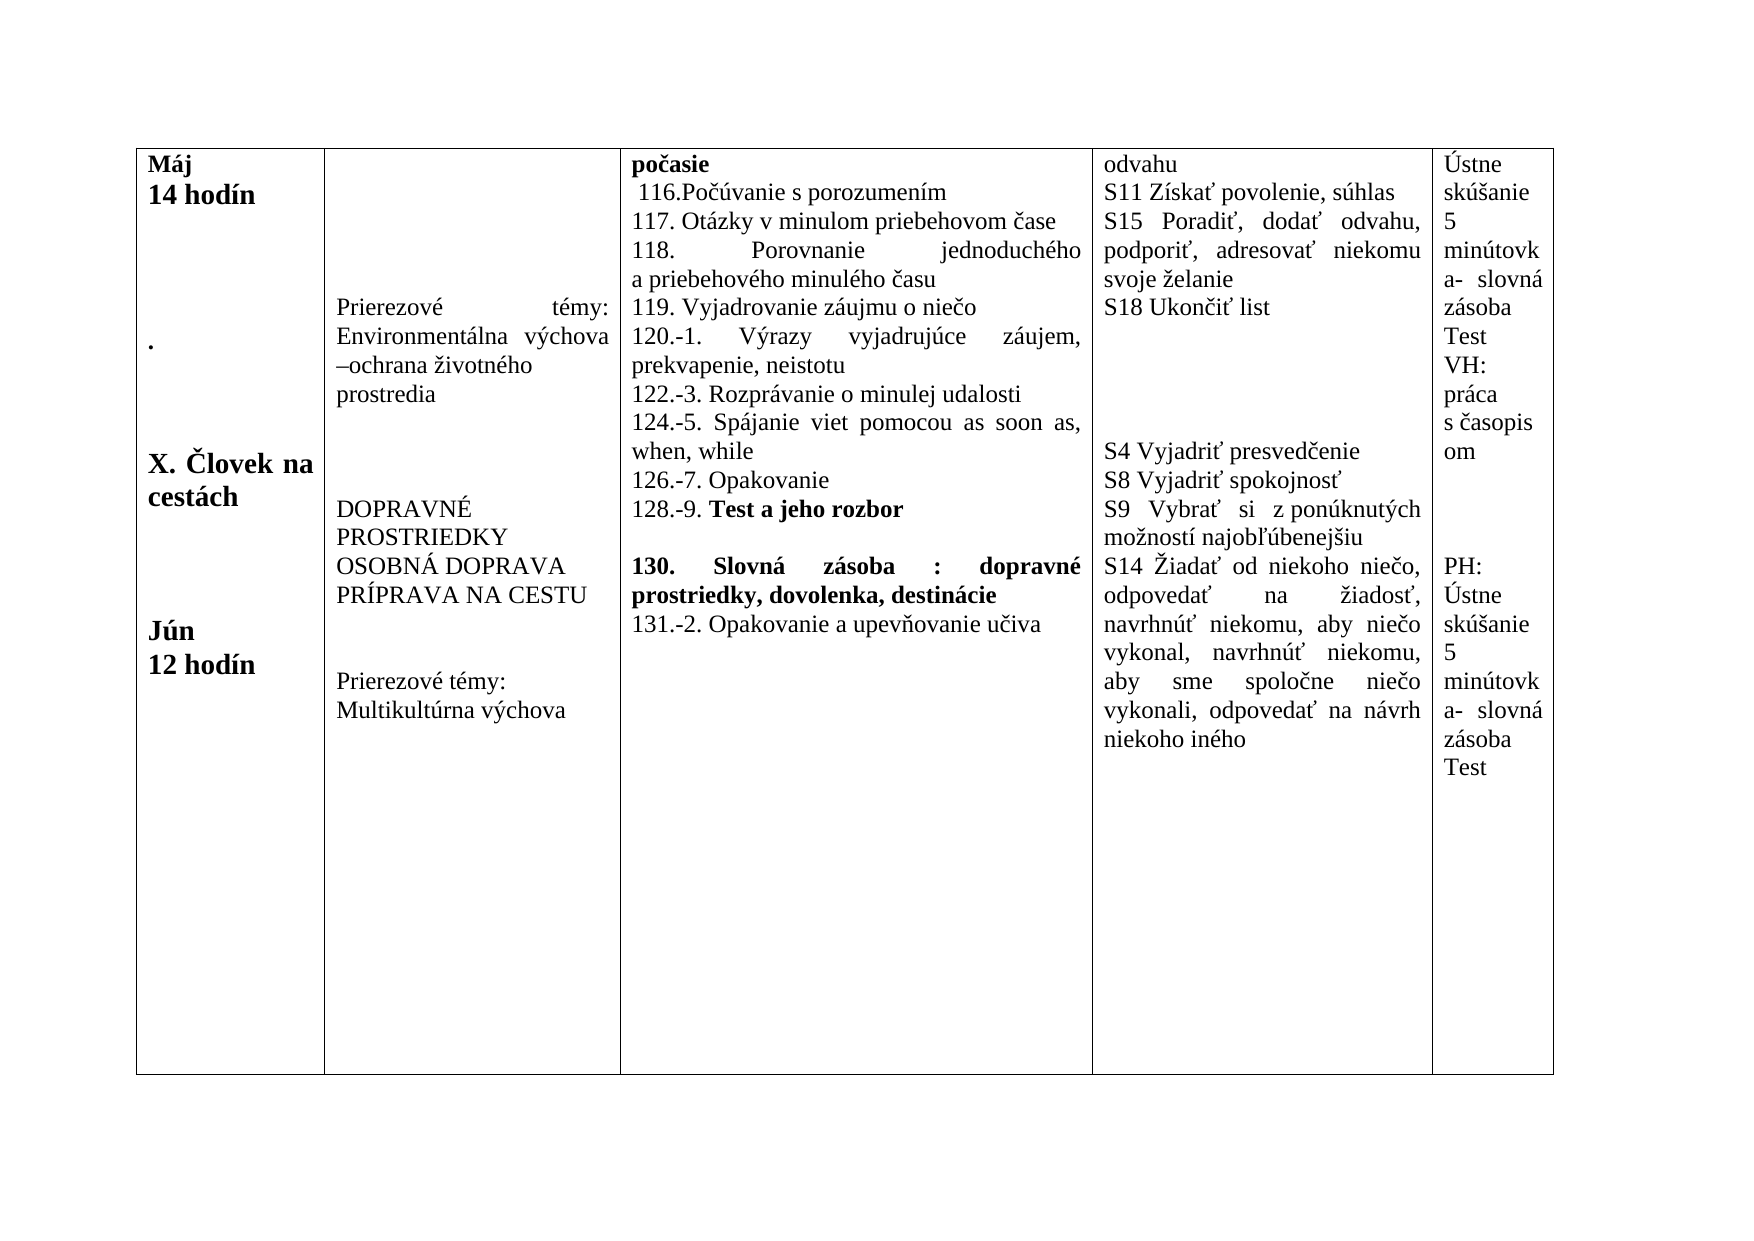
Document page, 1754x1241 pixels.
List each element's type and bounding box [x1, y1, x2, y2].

table_cell [1433, 149, 1553, 1074]
table_cell [1093, 149, 1432, 1074]
table_cell [325, 149, 620, 1074]
table_cell [137, 149, 324, 1074]
table_cell [621, 149, 1092, 1074]
